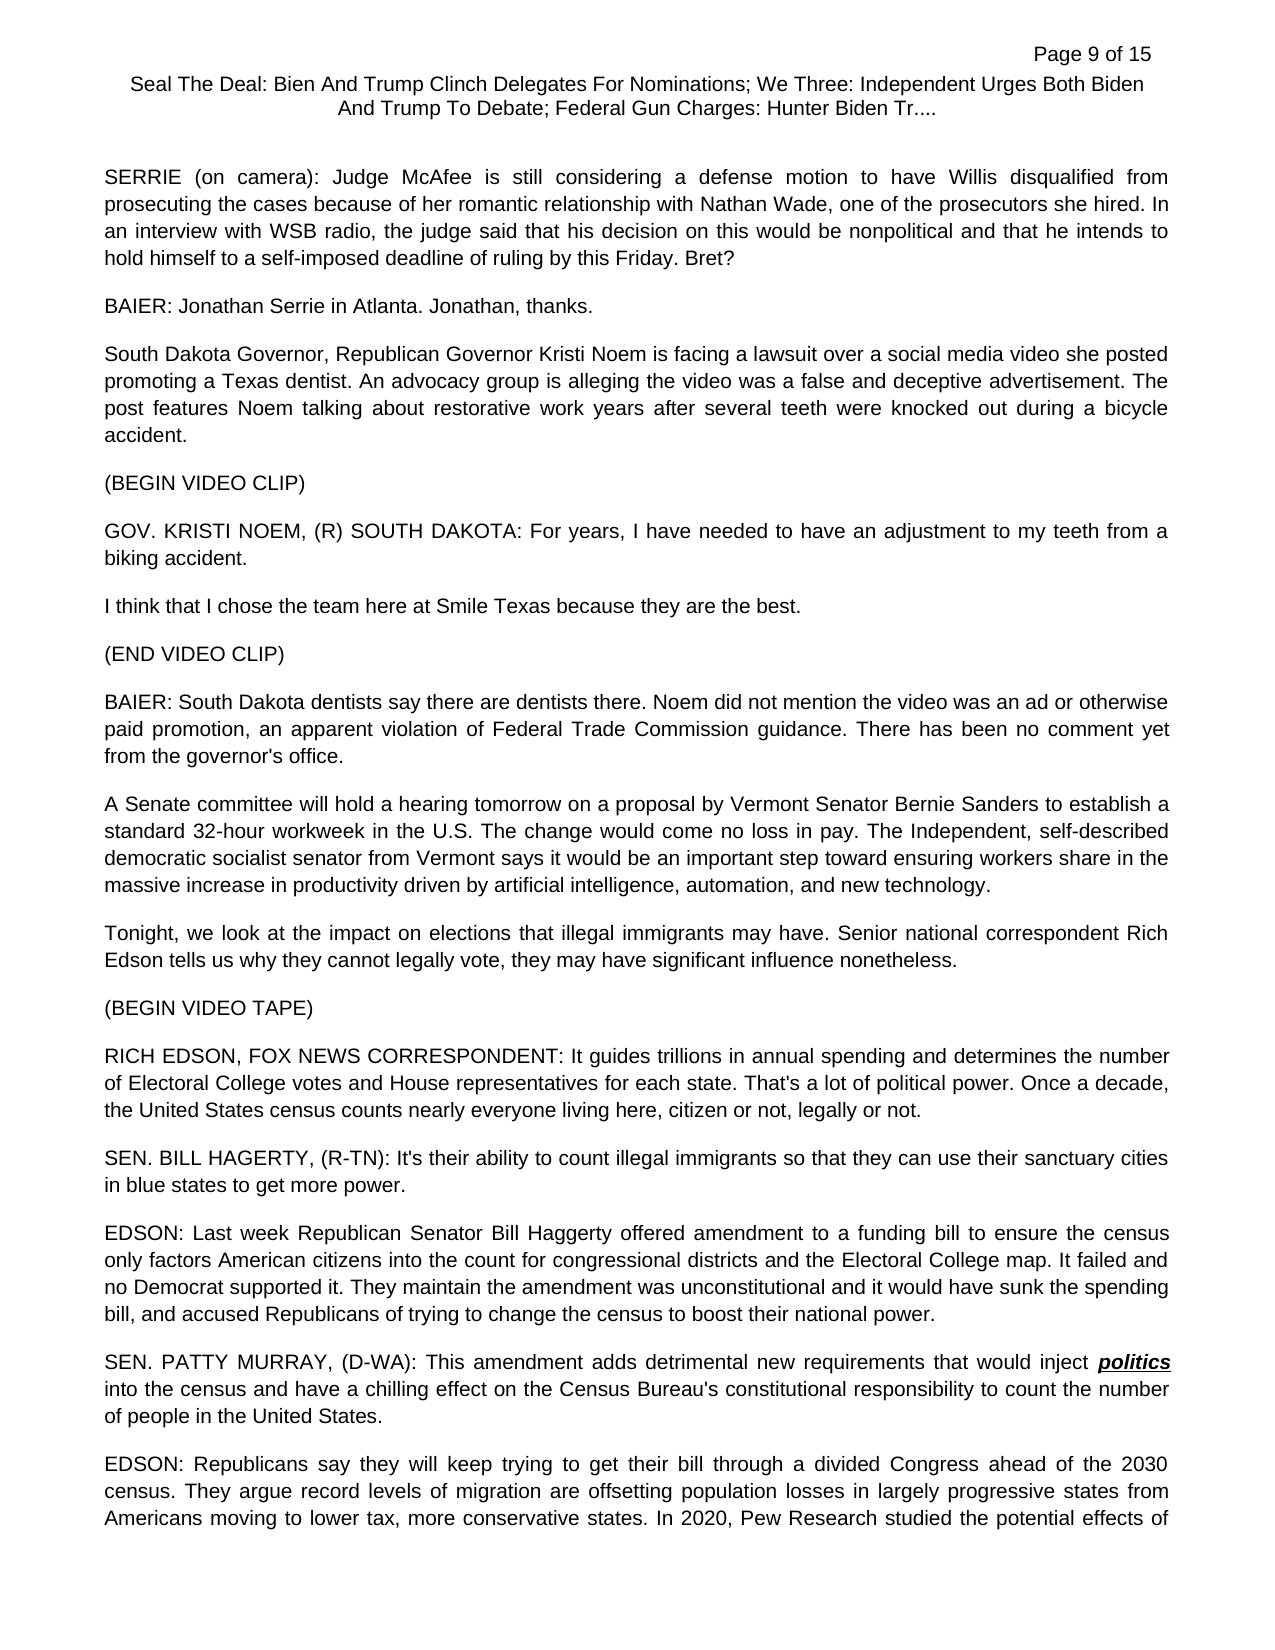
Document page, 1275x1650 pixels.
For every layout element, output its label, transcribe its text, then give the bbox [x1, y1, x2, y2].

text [104, 1449, 1171, 1530]
text RICH EDSON, FOX NEWS CORRESPONDENT: It guides trillions in annual spending and determines the number of Electoral College votes and House representatives for each state. That's a lot of political power. Once a decade, the United States census counts nearly everyone living here, citizen or not, legally or not. [104, 1041, 1171, 1122]
text (BEGIN VIDEO CLIP) [104, 468, 1171, 495]
text (END VIDEO CLIP) [104, 638, 1171, 666]
text Tonight, we look at the impact on elections that illegal immigrants may have. Senior national correspondent Rich Edson tells us why they cannot legally vote, they may have significant influence nonetheless. [104, 918, 1171, 972]
text BAIER: South Dakota dentists say there are dentists there. Noem did not mention the video was an ad or otherwise paid promotion, an apparent violation of Federal Trade Commission guidance. There has been no comment yet from the governor's office. [104, 686, 1171, 768]
text EDSON: Last week Republican Senator Bill Haggerty offered amendment to a funding bill to ensure the census only factors American citizens into the count for congressional districts and the Electoral College map. It failed and no Democrat supported it. They maintain the amendment was unconstitutional and it would have sunk the spending bill, and accused Republicans of trying to change the census to boost their national power. [104, 1218, 1171, 1326]
text GOV. KRISTI NOEM, (R) SOUTH DAKOTA: For years, I have needed to have an adjustment to my teeth from a biking accident. [104, 516, 1171, 570]
text A Senate committee will hold a hearing tomorrow on a proposal by Vermont Senator Bernie Sanders to establish a standard 32-hour workweek in the U.S. The change would come no loss in pay. The Independent, self-described democratic socialist senator from Vermont says it would be an important step toward ensuring workers share in the massive increase in productivity driven by artificial intelligence, automation, and new technology. [104, 788, 1171, 897]
text (BEGIN VIDEO TAPE) [104, 993, 1171, 1020]
text SEN. BILL HAGERTY, (R-TN): It's their ability to count illegal immigrants so that they can use their sanctuary cities in blue states to get more power. [104, 1143, 1171, 1197]
text South Dakota Governor, Republican Governor Kristi Noem is facing a lawsuit over a social media video she posted promoting a Texas dentist. An advocacy group is alleging the video was a false and deceptive advertisement. The post features Noem talking about restorative work years after several teeth were knocked out during a bicycle accident. [104, 338, 1171, 447]
text BAIER: Jonathan Serrie in Atlanta. Jonathan, thanks. [104, 291, 1171, 318]
text I think that I chose the team here at Smile Texas because they are the best. [104, 591, 1171, 618]
text SERRIE (on camera): Judge McAfee is still considering a defense motion to have Willis disqualified from prosecuting the cases because of her romantic relationship with Nathan Wade, one of the prosecutors she hired. In an interview with WSB radio, the judge said that his decision on this would be nonpolitical and that he intends to hold himself to a self-imposed deadline of ruling by this Friday. Bret? [104, 161, 1171, 270]
text SEN. PATTY MURRAY, (D-WA): This amendment adds detrimental new requirements that would inject politics into the census and have a chilling effect on the Census Bureau's constitutional responsibility to count the number of people in the United States. [104, 1347, 1171, 1428]
